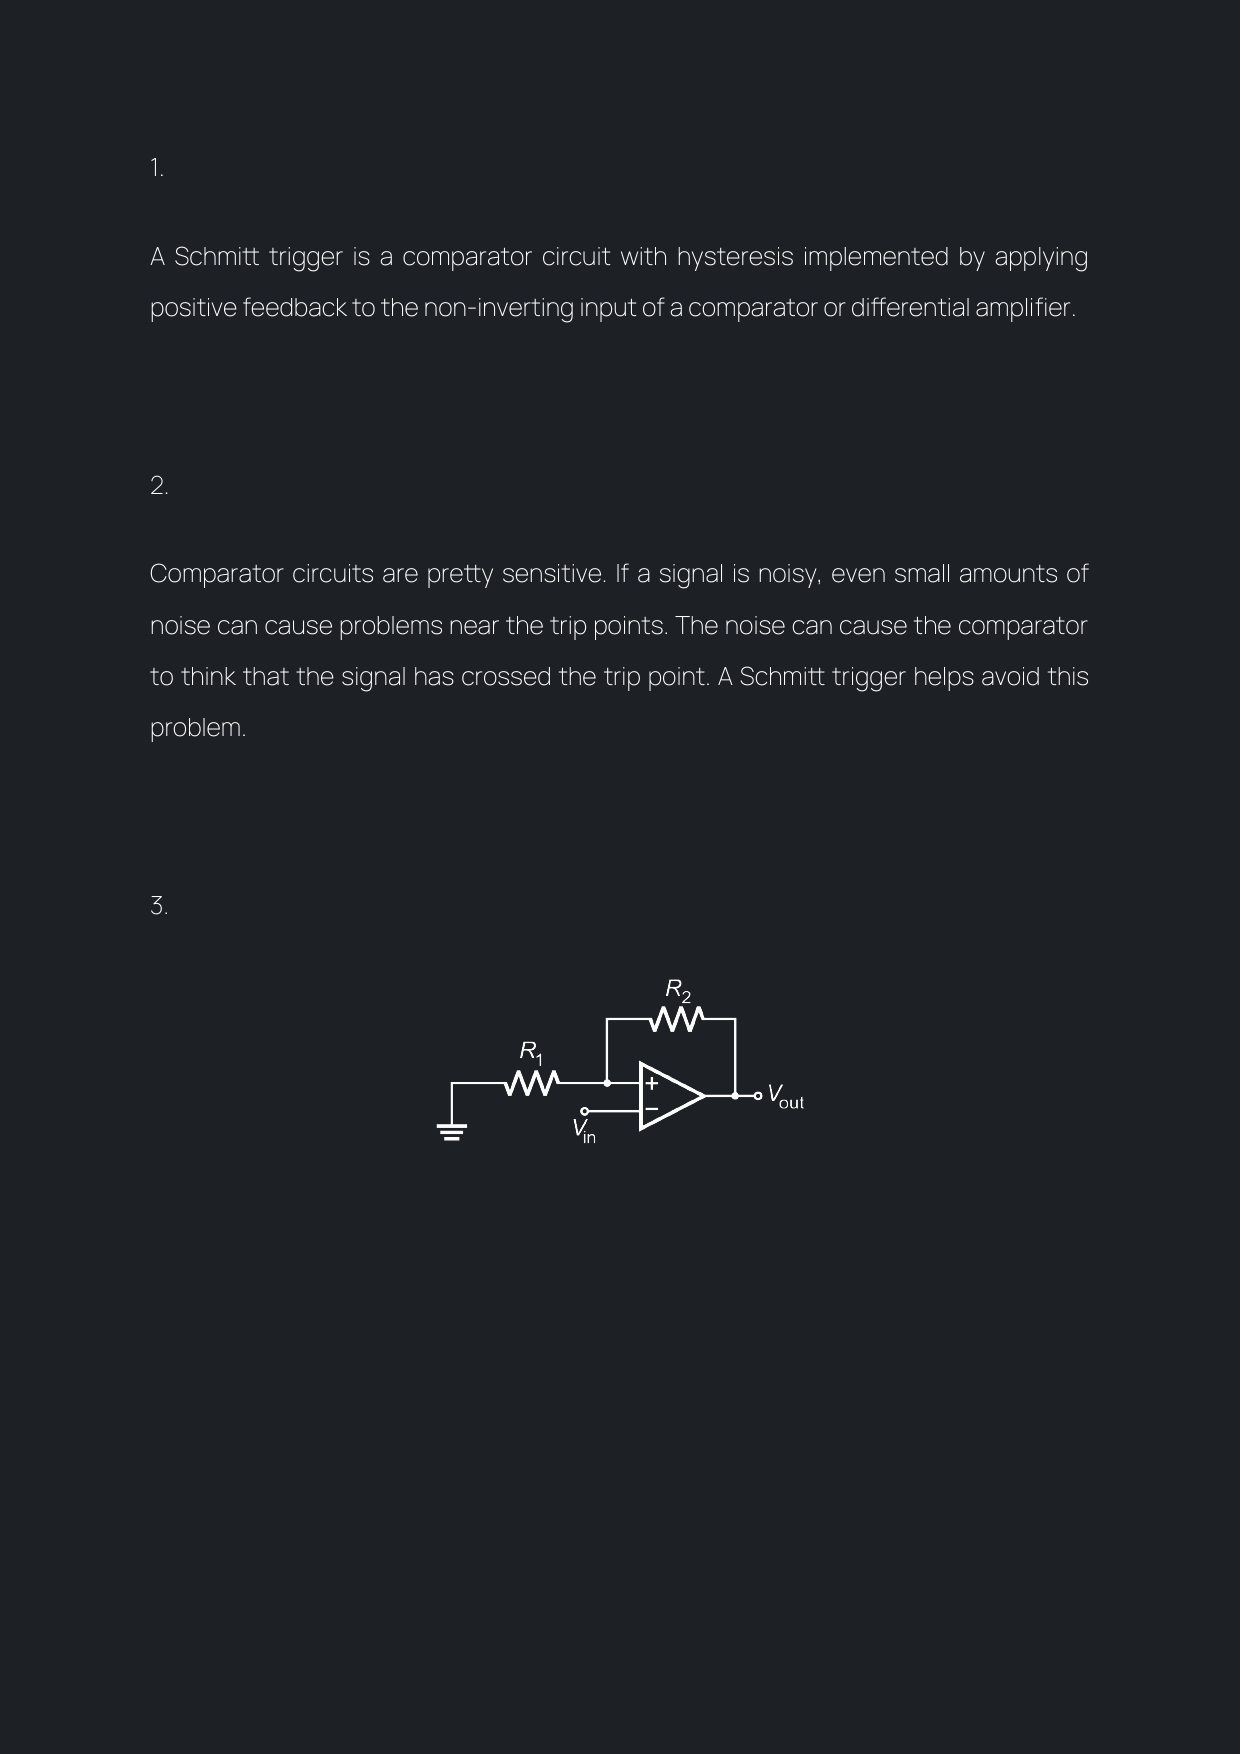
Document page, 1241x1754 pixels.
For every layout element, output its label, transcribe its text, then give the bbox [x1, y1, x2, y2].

text 2. [150, 467, 1090, 502]
text 1. [150, 150, 1090, 184]
text Comparator circuits are pretty sensitive. If a signal is noisy, even small amounts of noise can cause problems near the trip points. The noise can cause the comparator to think that the signal has crossed the trip point. A Schmitt trigger helps avoid this problem. [150, 556, 1090, 744]
text A Schmitt trigger is a comparator circuit with hysteresis implemented by applying positive feedback to the non-inverting input of a comparator or differential amplifier. [150, 239, 1090, 324]
picture [436, 976, 804, 1149]
text 3. [150, 887, 1090, 922]
